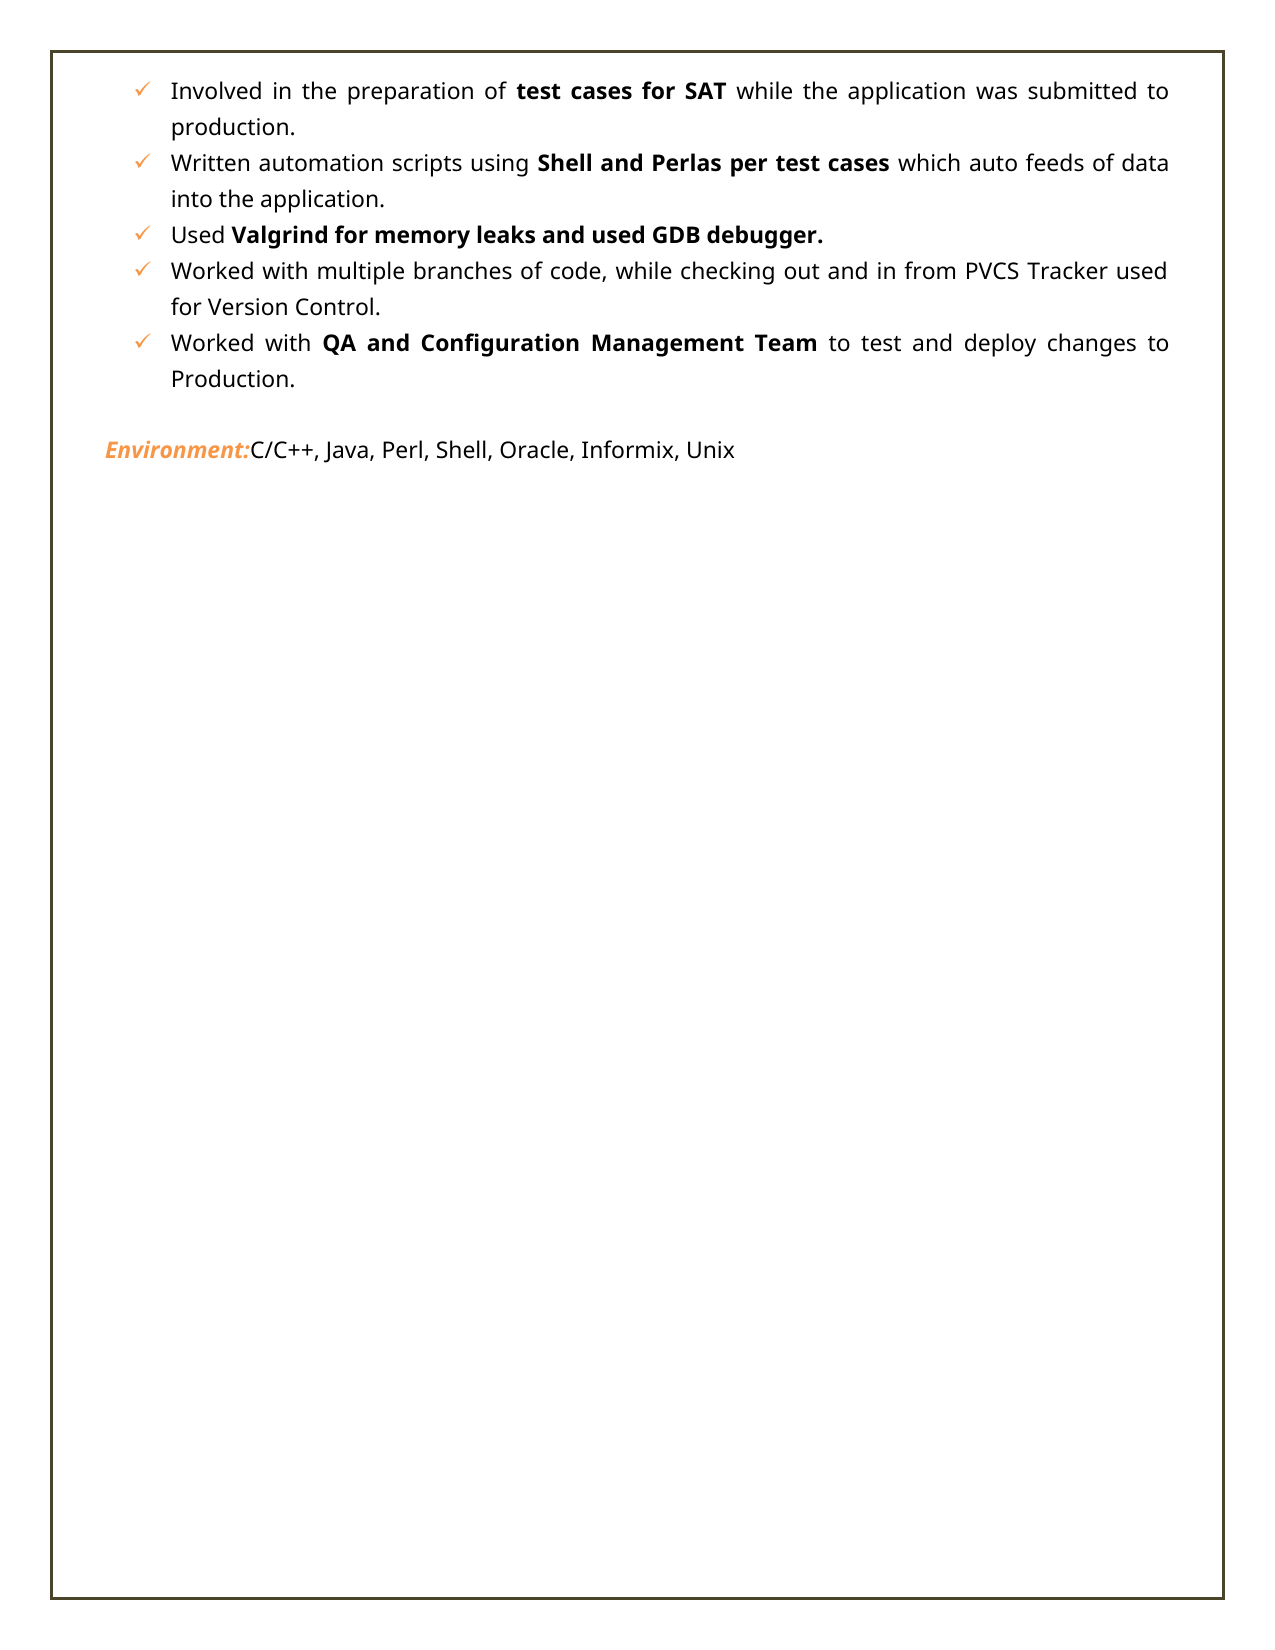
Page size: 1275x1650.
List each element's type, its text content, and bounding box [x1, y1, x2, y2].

list Involved in the preparation of test cases for SAT while the application was submitted to production. [133, 75, 1170, 142]
list Worked with QA and Configuration Management Team to test and deploy changes to Production. [133, 327, 1170, 394]
list Used Valgrind for memory leaks and used GDB debugger. [133, 219, 1170, 250]
list Written automation scripts using Shell and Perlas per test cases which auto feeds of data into the application. [133, 147, 1170, 214]
text Environment:C/C++, Java, Perl, Shell, Oracle, Informix, Unix [105, 434, 1170, 466]
list Worked with multiple branches of code, while checking out and in from PVCS Tracker used for Version Control. [133, 255, 1170, 322]
